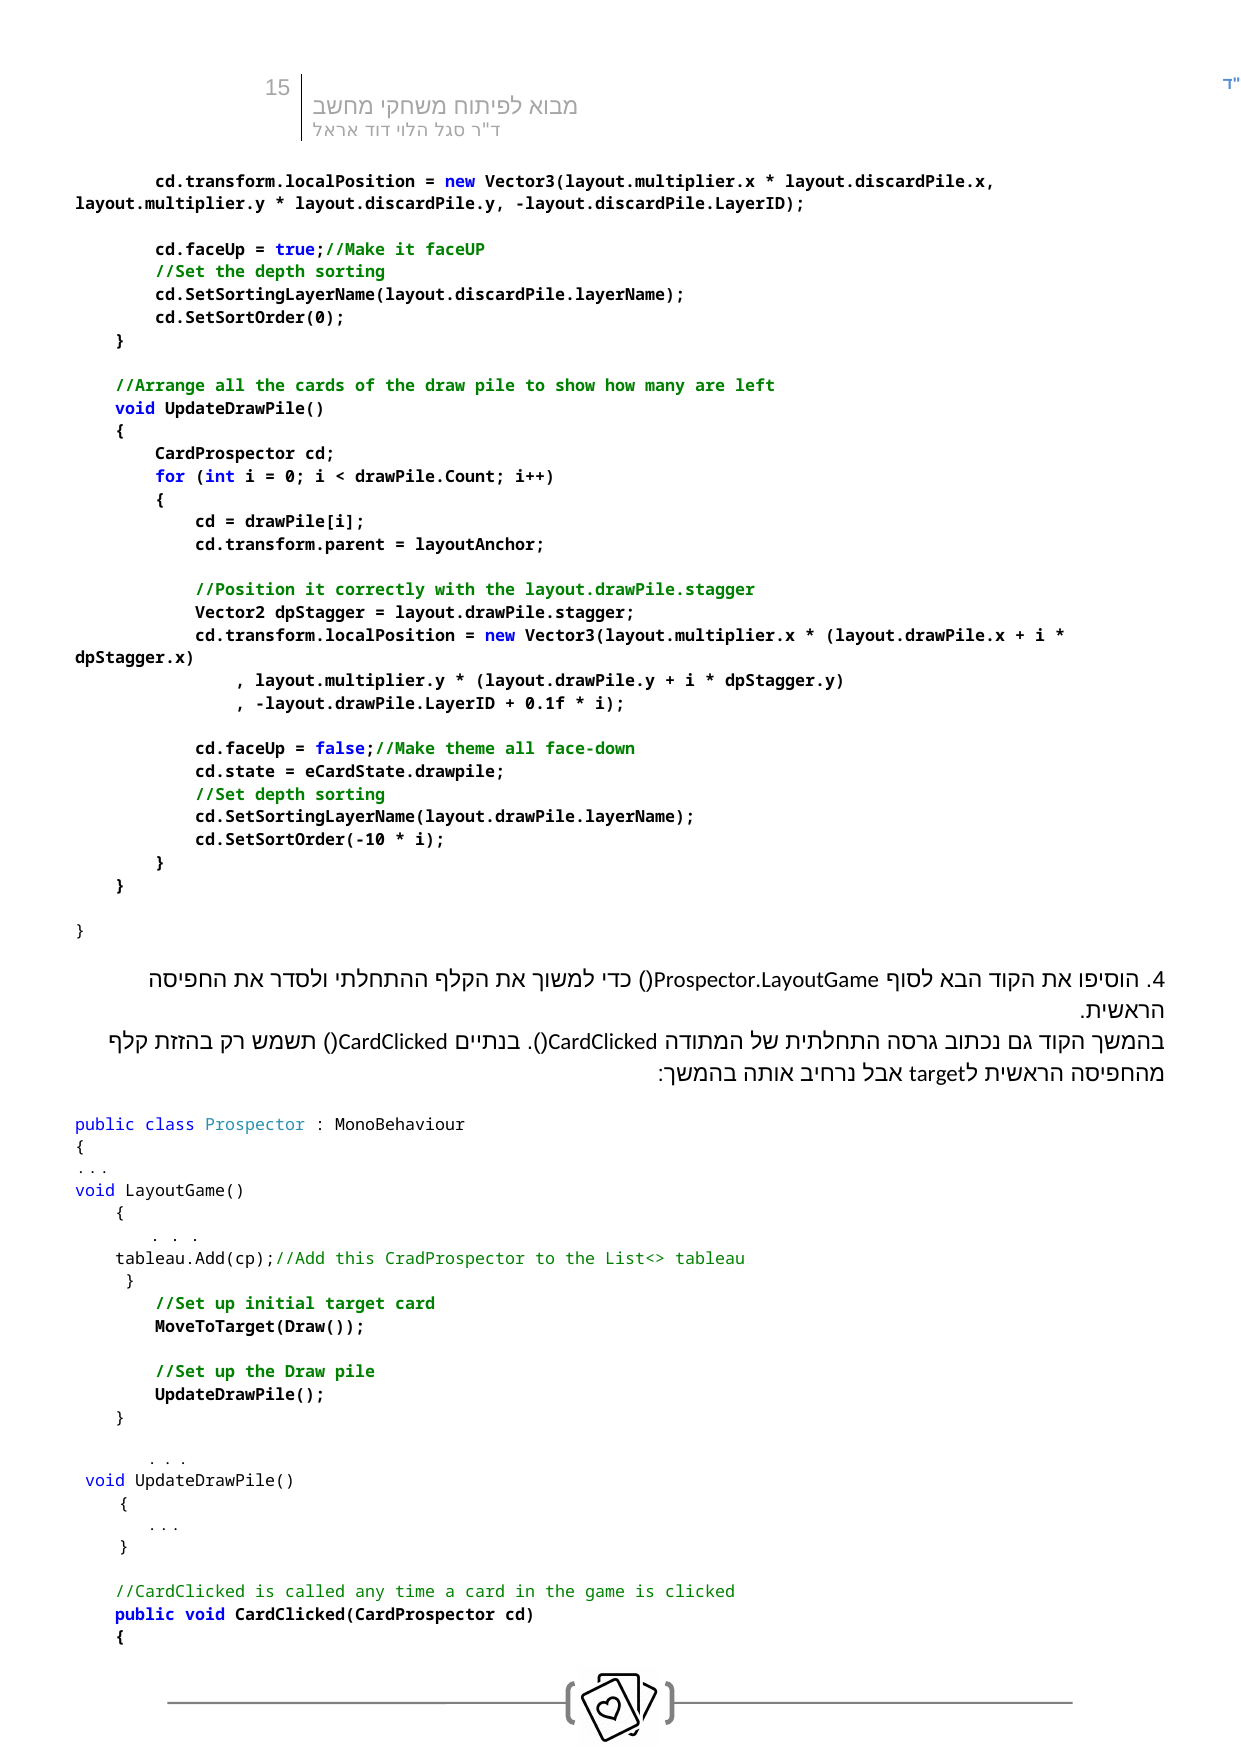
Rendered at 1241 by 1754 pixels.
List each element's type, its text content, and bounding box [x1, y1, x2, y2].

text CardProspector cd; [75, 442, 1165, 464]
text } [75, 873, 1165, 896]
text { . . . } [119, 1491, 1165, 1557]
text { [75, 1625, 1165, 1648]
text { [75, 419, 1165, 442]
text cd.transform.localPosition = new Vector3(layout.multiplier.x * layout.discardPile.x, layout.multiplier.y * layout.discardPile.y, -layout.discardPile.LayerID); [75, 169, 1165, 214]
text cd.SetSortOrder(0); [75, 305, 1165, 328]
text 4. הוסיפו את הקוד הבא לסוף Prospector.LayoutGame() כדי למשוך את הקלף ההתחלתי ולסדר את החפיסה הראשית. בהמשך הקוד גם נכתוב גרסה התחלתית של המתודה CardClicked(). בנתיים CardClicked() תשמש רק בהזזת קלף מהחפיסה הראשית לtarget אבל נרחיב אותה בהמשך: [75, 965, 1165, 1087]
text cd.SetSortingLayerName(layout.drawPile.layerName); [75, 805, 1165, 828]
text , -layout.drawPile.LayerID + 0.1f * i); [75, 691, 1165, 714]
text public class Prospector : MonoBehaviour [75, 1112, 1165, 1135]
text //Arrange all the cards of the draw pile to show how many are left [75, 373, 1165, 396]
text cd = drawPile[i]; [75, 510, 1165, 532]
text cd.faceUp = true;//Make it faceUP [75, 237, 1165, 260]
text //Set depth sorting [75, 782, 1165, 805]
text //Position it correctly with the layout.drawPile.stagger [75, 578, 1165, 601]
text void UpdateDrawPile() [75, 396, 1165, 419]
text , layout.multiplier.y * (layout.drawPile.y + i * dpStagger.y) [75, 669, 1165, 691]
text } [75, 850, 1165, 873]
text { . . . void LayoutGame() [75, 1135, 1165, 1201]
text } [75, 918, 1165, 941]
text } [75, 1269, 1165, 1292]
text Vector2 dpStagger = layout.drawPile.stagger; [75, 601, 1165, 623]
text for (int i = 0; i < drawPile.Count; i++) [75, 464, 1165, 487]
text } . . . void UpdateDrawPile() [75, 1405, 1165, 1491]
picture [578, 1666, 660, 1748]
text cd.faceUp = false;//Make theme all face-down [75, 737, 1165, 759]
text cd.state = eCardState.drawpile; [75, 759, 1165, 782]
text //CardClicked is called any time a card in the game is clicked [75, 1580, 1165, 1602]
text { [75, 487, 1165, 510]
text UpdateDrawPile(); [75, 1382, 1165, 1405]
text public void CardClicked(CardProspector cd) [75, 1602, 1165, 1625]
text //Set up initial target card [75, 1292, 1165, 1314]
text MoveToTarget(Draw()); [75, 1314, 1165, 1337]
text cd.SetSortOrder(-10 * i); [75, 828, 1165, 850]
text } [75, 328, 1165, 351]
text //Set the depth sorting [75, 260, 1165, 283]
text { . . . tableau.Add(cp);//Add this CradProspector to the List<> tableau [75, 1201, 1165, 1269]
text cd.SetSortingLayerName(layout.discardPile.layerName); [75, 283, 1165, 305]
text //Set up the Draw pile [75, 1360, 1165, 1382]
text cd.transform.parent = layoutAnchor; [75, 532, 1165, 555]
text cd.transform.localPosition = new Vector3(layout.multiplier.x * (layout.drawPile.x + i * dpStagger.x) [75, 623, 1165, 669]
